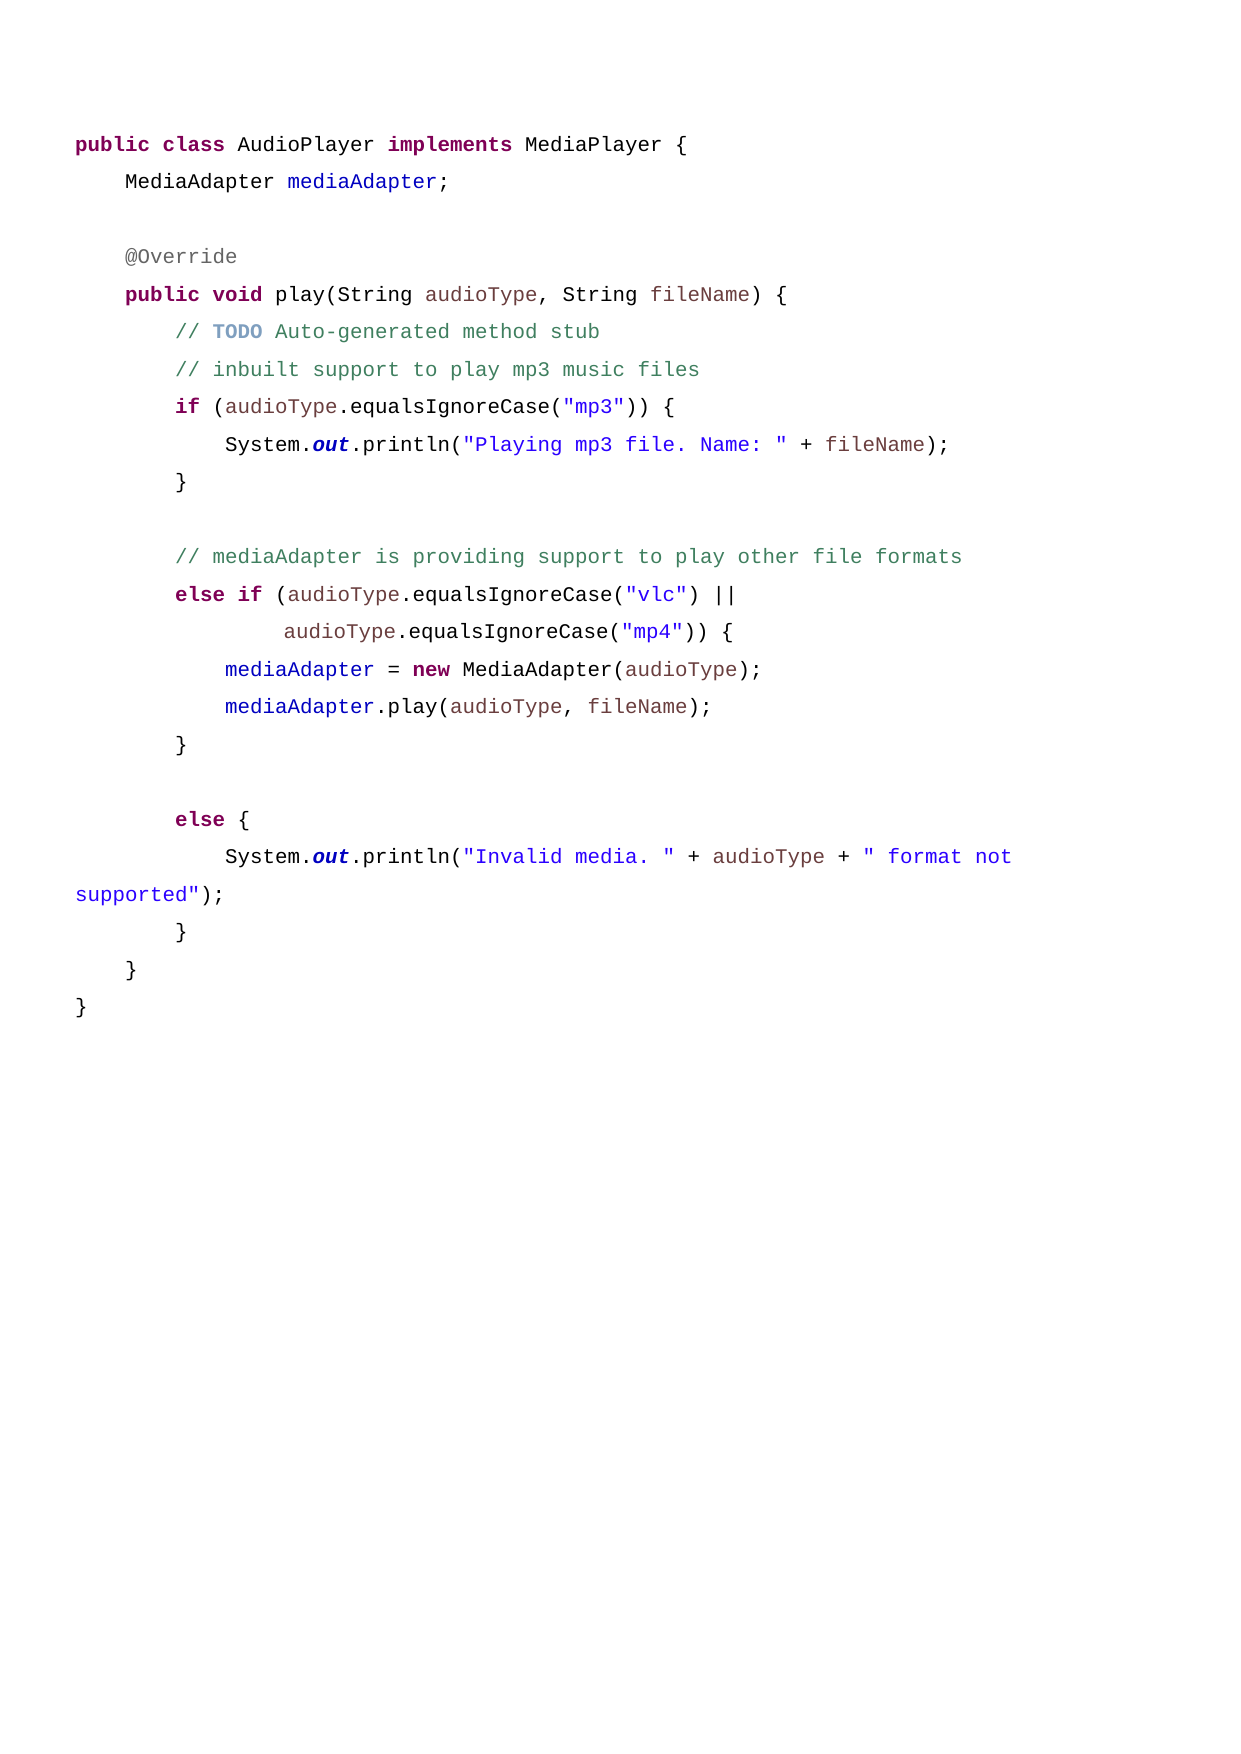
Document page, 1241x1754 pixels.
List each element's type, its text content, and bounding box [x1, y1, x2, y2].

text public class AudioPlayer implements MediaPlayer { [75, 127, 1165, 164]
text audioType.equalsIgnoreCase("mp4")) { [75, 614, 1165, 652]
text else if (audioType.equalsIgnoreCase("vlc") || [75, 577, 1165, 614]
text // mediaAdapter is providing support to play other file formats [75, 539, 1165, 577]
text if (audioType.equalsIgnoreCase("mp3")) { [75, 389, 1165, 427]
text // inbuilt support to play mp3 music files [75, 352, 1165, 389]
text } [75, 989, 1165, 1027]
text System.out.println("Invalid media. " + audioType + " format not supported"); [75, 839, 1165, 914]
text public void play(String audioType, String fileName) { [75, 277, 1165, 314]
text } [75, 952, 1165, 989]
text mediaAdapter.play(audioType, fileName); [75, 689, 1165, 727]
text System.out.println("Playing mp3 file. Name: " + fileName); [75, 427, 1165, 464]
text mediaAdapter = new MediaAdapter(audioType); [75, 652, 1165, 689]
text @Override [75, 239, 1165, 277]
text MediaAdapter mediaAdapter; [75, 164, 1165, 202]
text // TODO Auto-generated method stub [75, 314, 1165, 352]
text } [75, 727, 1165, 764]
text } [75, 464, 1165, 502]
text } [75, 914, 1165, 952]
text else { [75, 802, 1165, 839]
